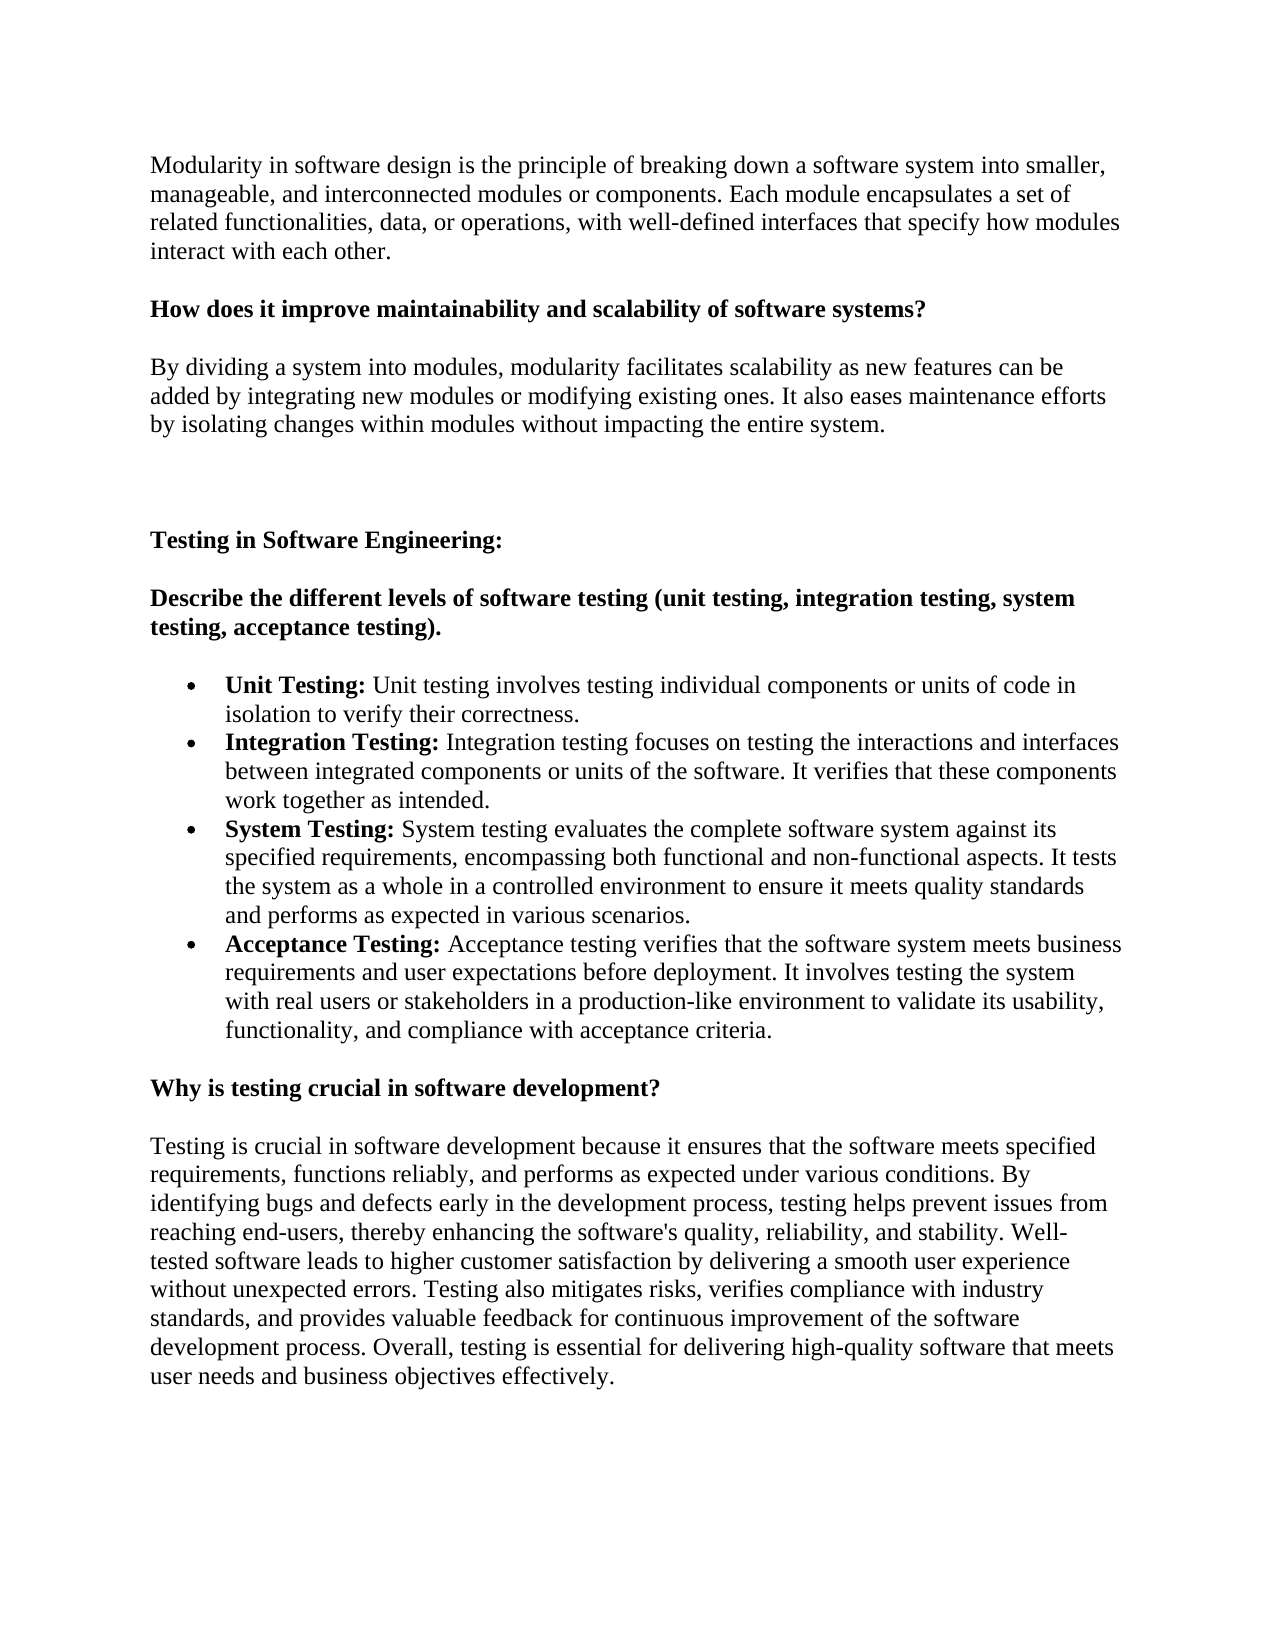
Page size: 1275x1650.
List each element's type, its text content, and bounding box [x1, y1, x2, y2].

list Acceptance Testing: Acceptance testing verifies that the software system meets business requirements and user expectations before deployment. It involves testing the system with real users or stakeholders in a production-like environment to validate its usability, functionality, and compliance with acceptance criteria. [187, 1016, 1125, 1131]
text Modularity in software design is the principle of breaking down a software system into smaller, manageable, and interconnected modules or components. Each module encapsulates a set of related functionalities, data, or operations, with well-defined interfaces that specify how modules interact with each other. [150, 150, 1125, 265]
text By dividing a system into modules, modularity facilitates scalability as new features can be added by integrating new modules or modifying existing ones. It also eases maintenance efforts by isolating changes within modules without impacting the entire system. [150, 352, 1125, 438]
list Integration Testing: Integration testing focuses on testing the interactions and interfaces between integrated components or units of the software. It verifies that these components work together as intended. [187, 757, 1125, 843]
text Testing is crucial in software development because it ensures that the software meets specified requirements, functions reliably, and performs as expected under various conditions. By identifying bugs and defects early in the development process, testing helps prevent issues from reaching end-users, thereby enhancing the software's quality, reliability, and stability. Well-tested software leads to higher customer satisfaction by delivering a smooth user experience without unexpected errors. Testing also mitigates risks, verifies compliance with industry standards, and provides valuable feedback for continuous improvement of the software development process. Overall, testing is essential for delivering high-quality software that meets user needs and business objectives effectively. [150, 1218, 1125, 1477]
text Describe the different levels of software testing (unit testing, integration testing, system testing, acceptance testing). [150, 583, 1125, 641]
text How does it improve maintainability and scalability of software systems? [150, 294, 1125, 323]
list Unit Testing: Unit testing involves testing individual components or units of code in isolation to verify their correctness. [187, 670, 1125, 727]
text Why is testing crucial in software development? [150, 1160, 1125, 1189]
list System Testing: System testing evaluates the complete software system against its specified requirements, encompassing both functional and non-functional aspects. It tests the system as a whole in a controlled environment to ensure it meets quality standards and performs as expected in various scenarios. [187, 872, 1125, 987]
text Testing in Software Engineering: [150, 525, 1125, 554]
